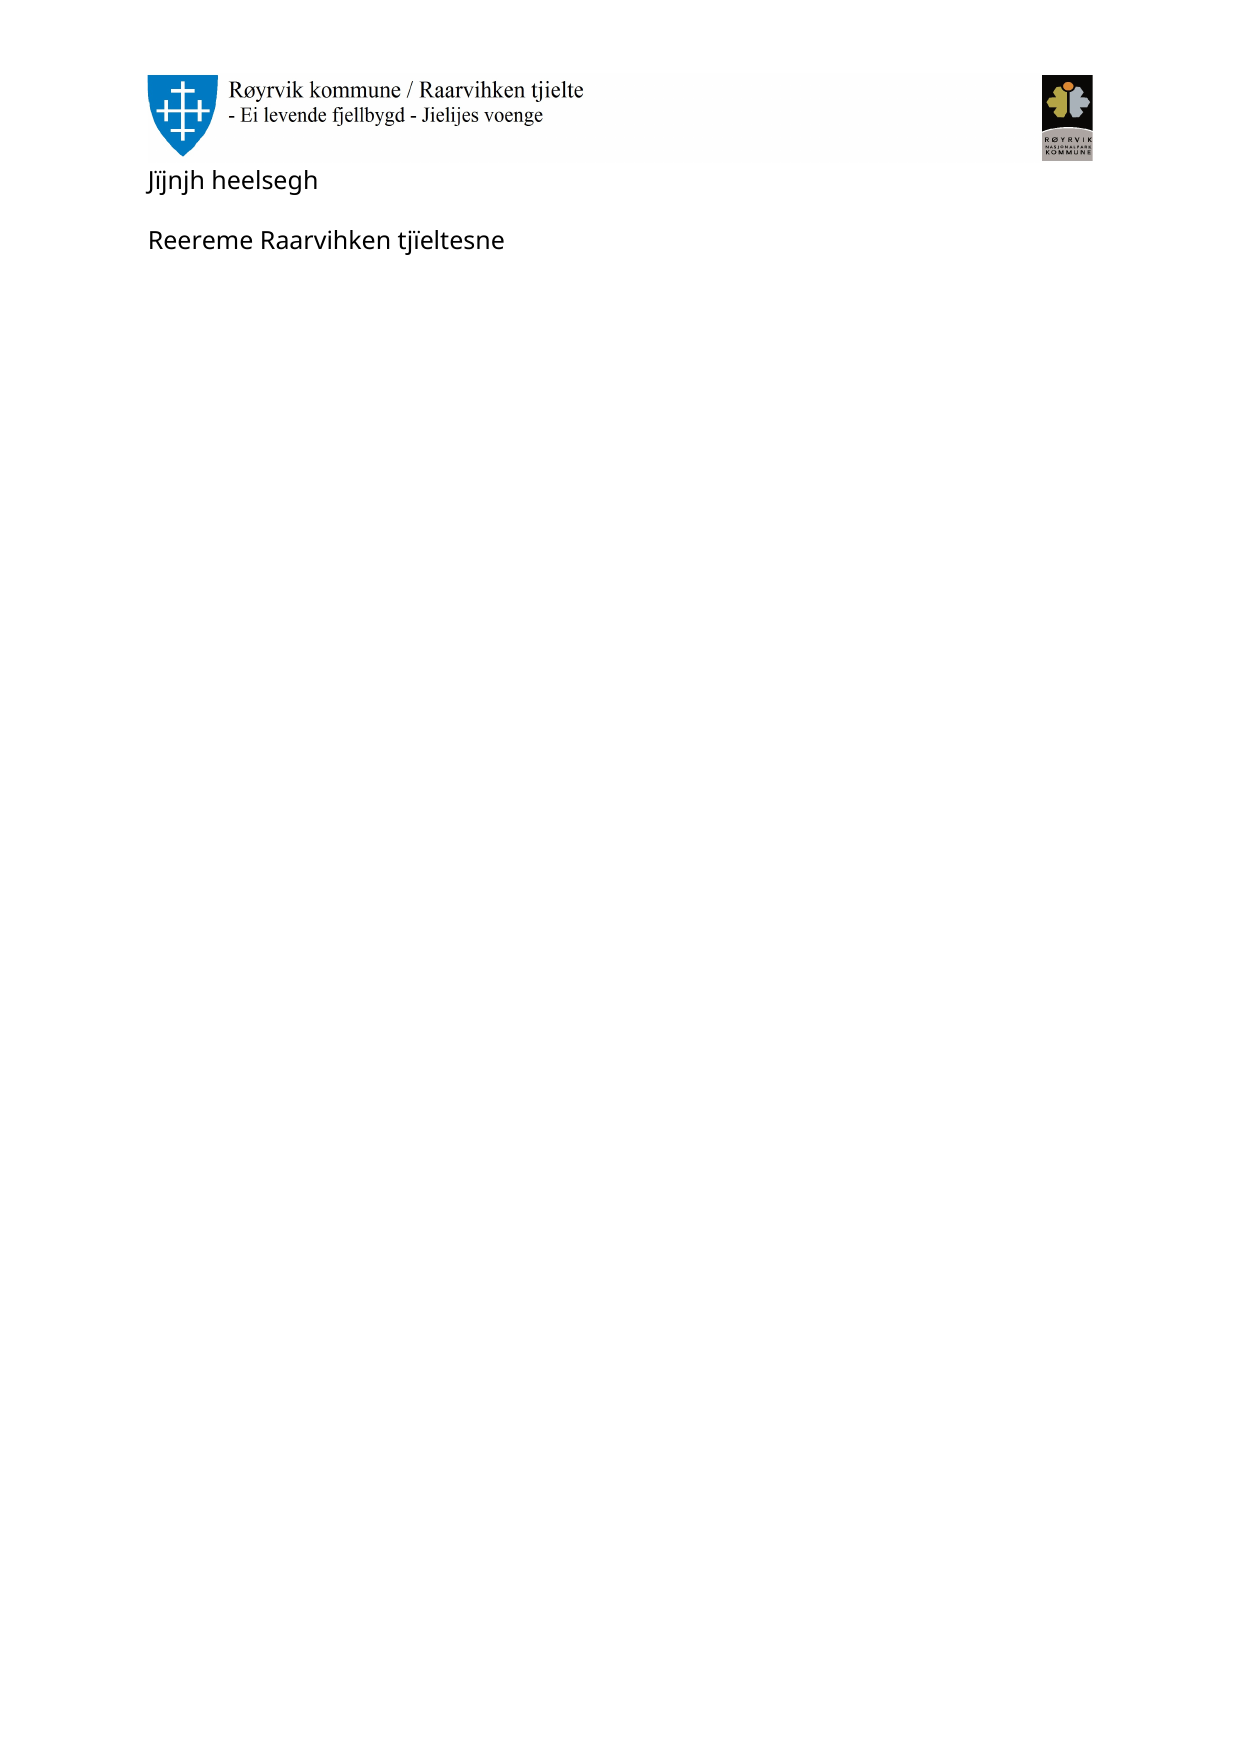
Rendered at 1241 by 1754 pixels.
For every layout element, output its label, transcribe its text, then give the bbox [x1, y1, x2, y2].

text Reereme Raarvihken tjïeltesne [148, 223, 1093, 257]
text Jïjnjh heelsegh [148, 163, 1093, 197]
picture [147, 73, 1093, 163]
